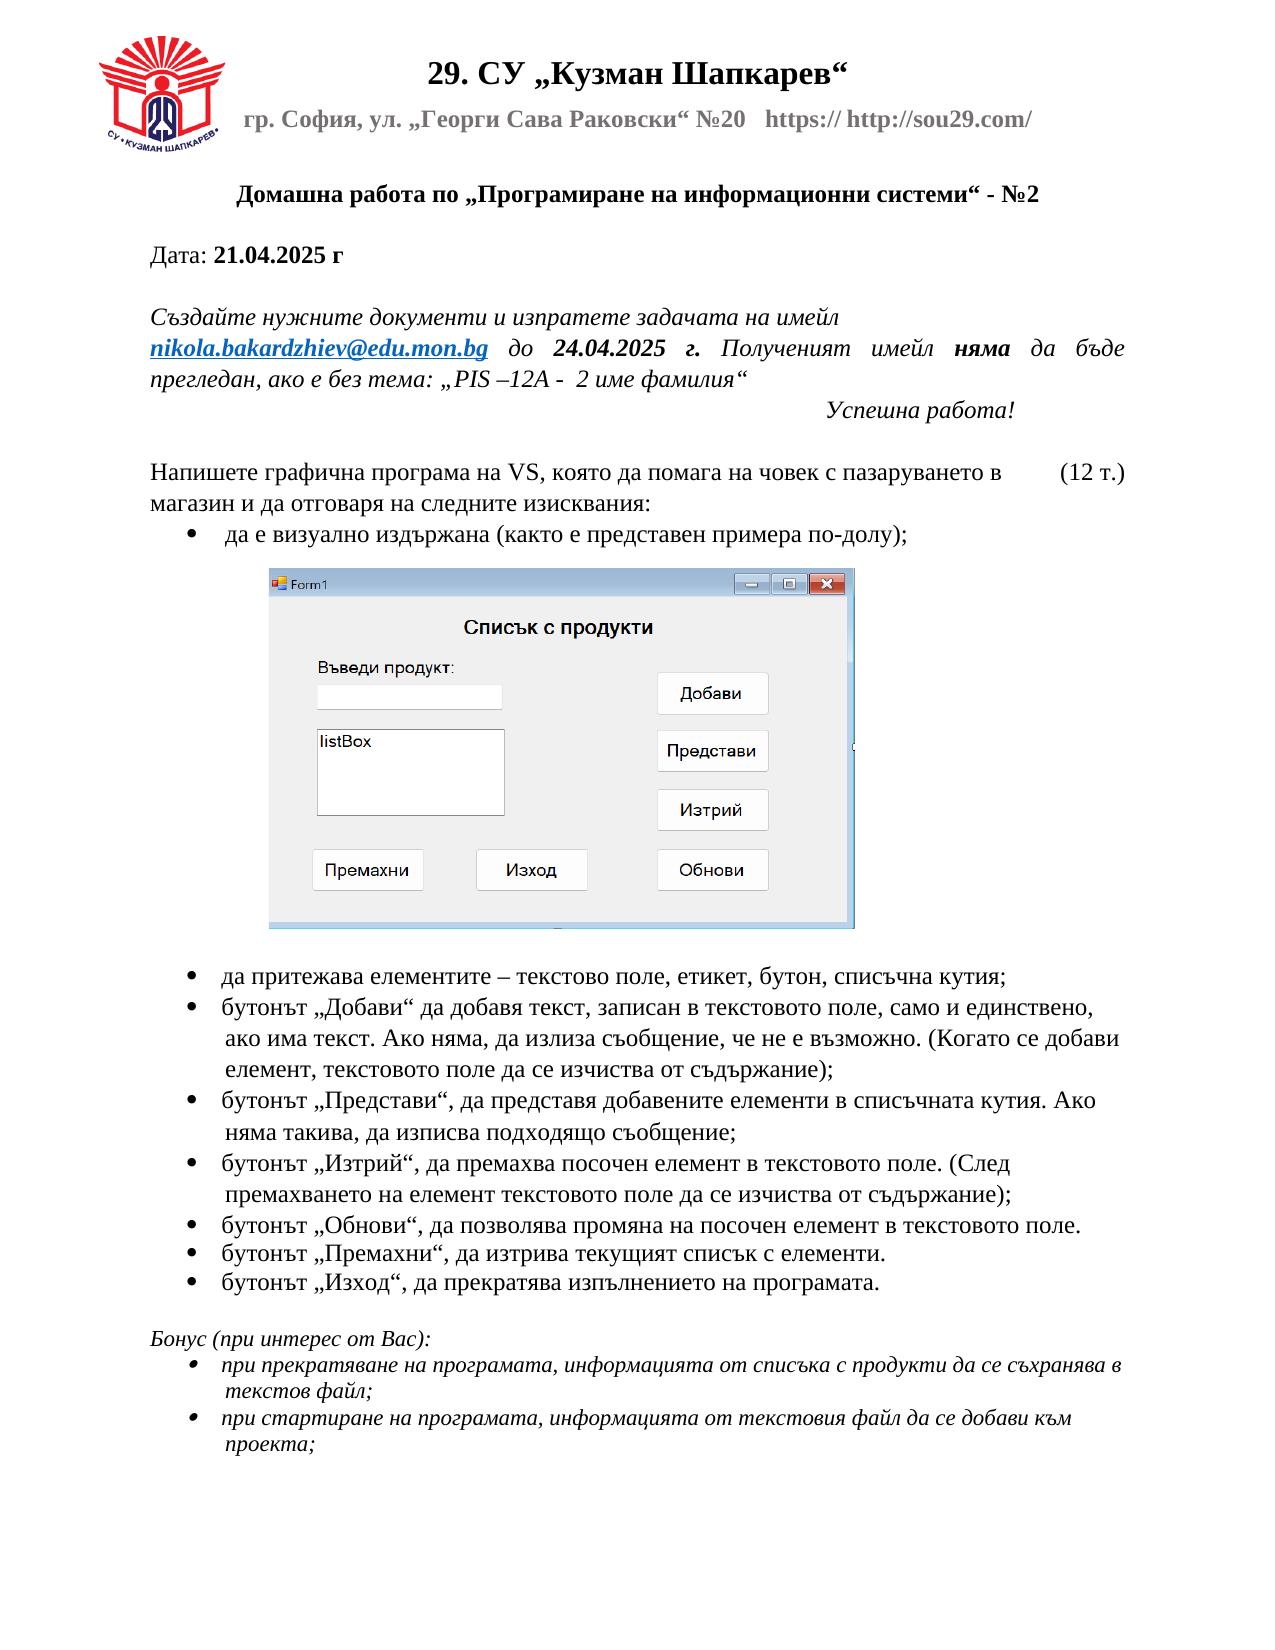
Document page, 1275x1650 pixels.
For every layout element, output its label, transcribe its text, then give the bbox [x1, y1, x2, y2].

text Домашна работа по „Програмиране на информационни системи“ - №2 [150, 179, 1125, 238]
text Дата: 21.04.2025 г [150, 240, 1125, 269]
list бутонът „Добави“ да добавя текст, записан в текстовото поле, само и единствено, ако има текст. Ако няма, да излиза съобщение, че не е възможно. (Когато се добави елемент, текстовото поле да се изчиства от съдържание); [187, 992, 1125, 1083]
list бутонът „Премахни“, да изтрива текущият списък с елементи. [187, 1238, 1125, 1267]
text Създайте нужните документи и изпратете задачата на имейл [150, 302, 1125, 331]
picture [268, 568, 855, 929]
list бутонът „Представи“, да представя добавените елементи в списъчната кутия. Ако няма такива, да изписва подходящо съобщение; [187, 1086, 1125, 1145]
list при прекратяване на програмата, информацията от списъка с продукти да се съхранява в текстов файл; [187, 1351, 1125, 1404]
text Бонус (при интерес от Вас): [150, 1325, 1125, 1351]
picture [98, 36, 226, 152]
list при стартиране на програмата, информацията от текстовия файл да се добави към проекта; [187, 1404, 1125, 1457]
list бутонът „Обнови“, да позволява промяна на посочен елемент в текстовото поле. [187, 1210, 1125, 1238]
text Успешна работа! [150, 395, 1125, 424]
text Напишете графична програма на VS, която да помага на човек с пазаруването в (12 т.) [150, 457, 1125, 486]
list бутонът „Изтрий“, да премахва посочен елемент в текстовото поле. (След премахването на елемент текстовото поле да се изчиства от съдържание); [187, 1148, 1125, 1207]
text nikola.bakardzhiev@edu.mon.bg до 24.04.2025 г. Полученият имейл няма да бъде прегледан, ако е без тема: „PIS –12А - 2 име фамилия“ [150, 333, 1125, 393]
list бутонът „Изход“, да прекратява изпълнението на програмата. [187, 1267, 1125, 1296]
list да притежава елементите – текстово поле, етикет, бутон, списъчна кутия; [187, 961, 1125, 990]
text магазин и да отговаря на следните изисквания: [150, 488, 1125, 517]
list да е визуално издържана (както е представен примера по-долу); [187, 519, 1125, 548]
